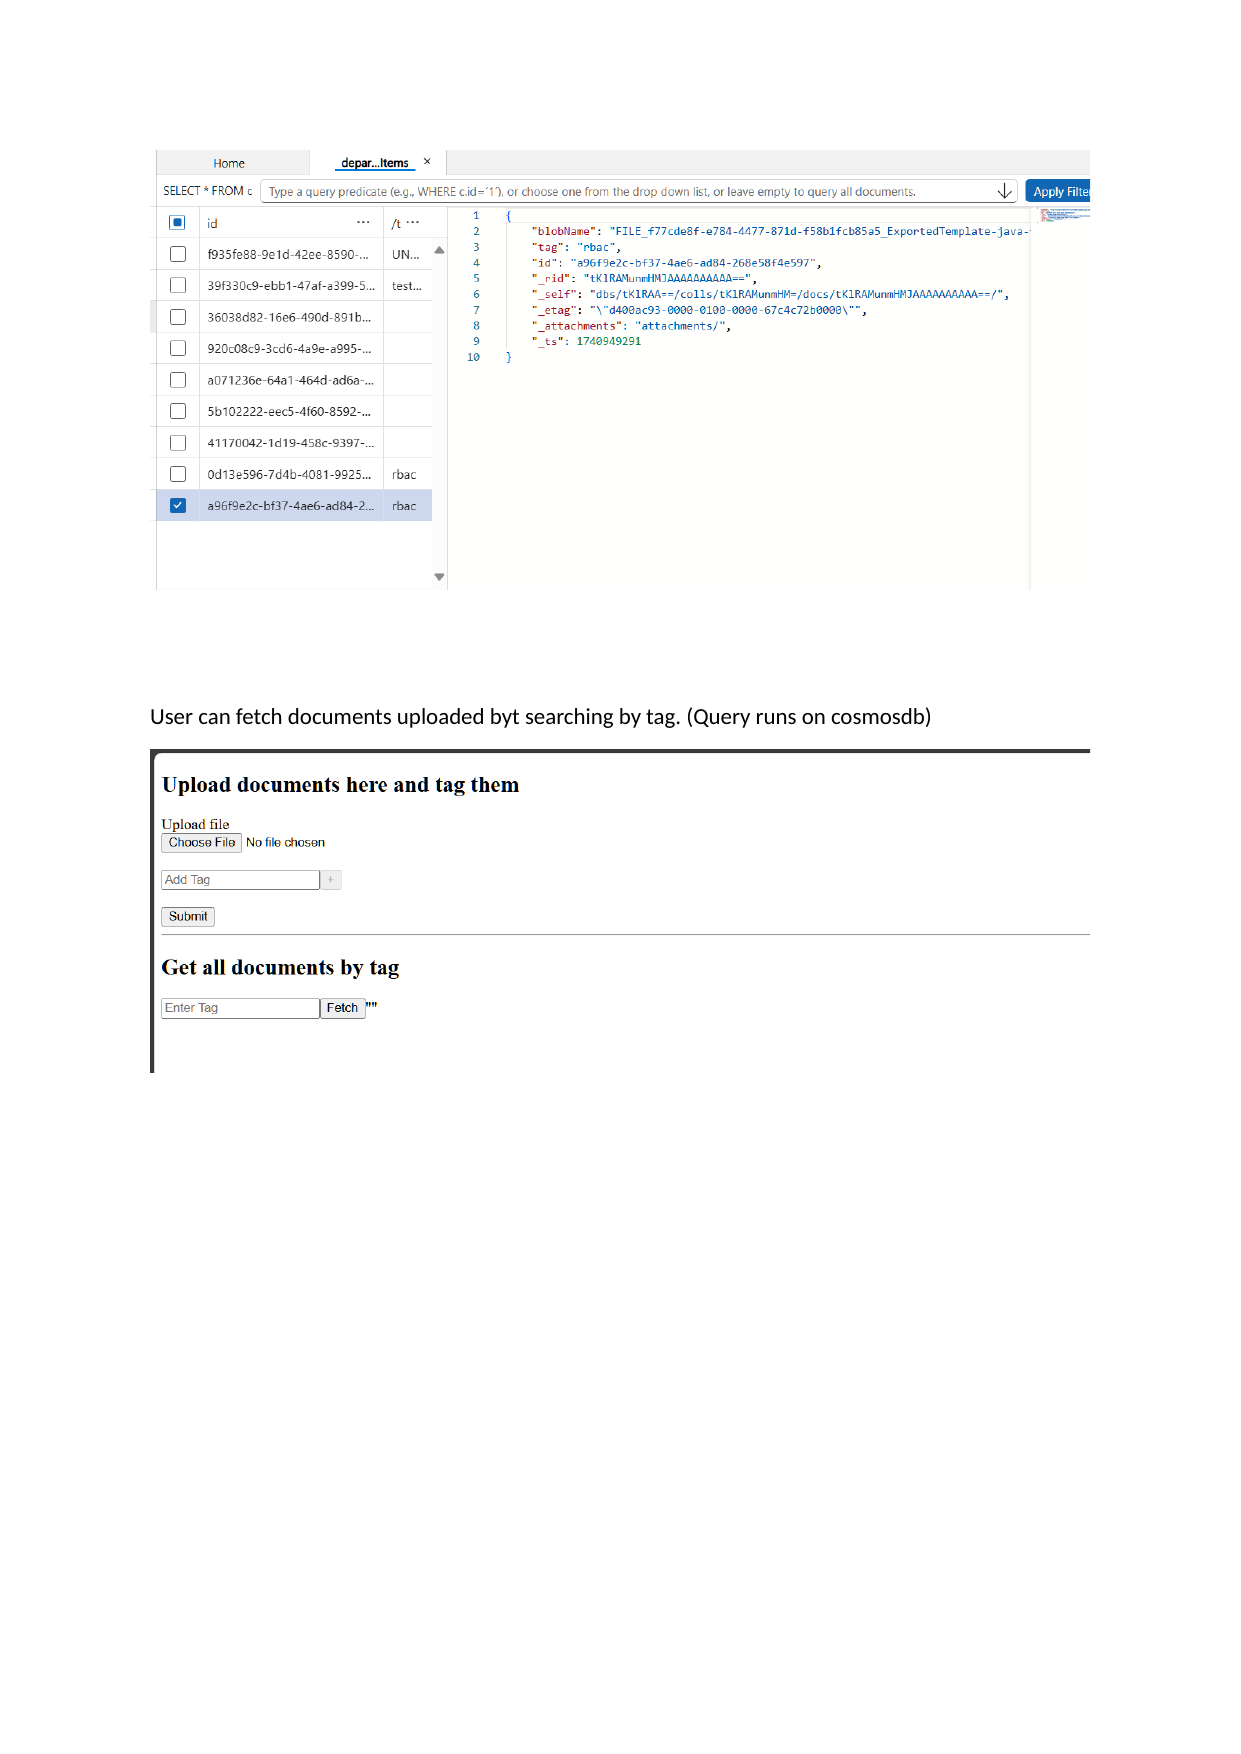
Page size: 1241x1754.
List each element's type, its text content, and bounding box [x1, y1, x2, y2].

text User can fetch documents uploaded byt searching by tag. (Query runs on cosmosdb) [150, 702, 1090, 730]
picture [150, 150, 1091, 590]
picture [150, 749, 1091, 1073]
